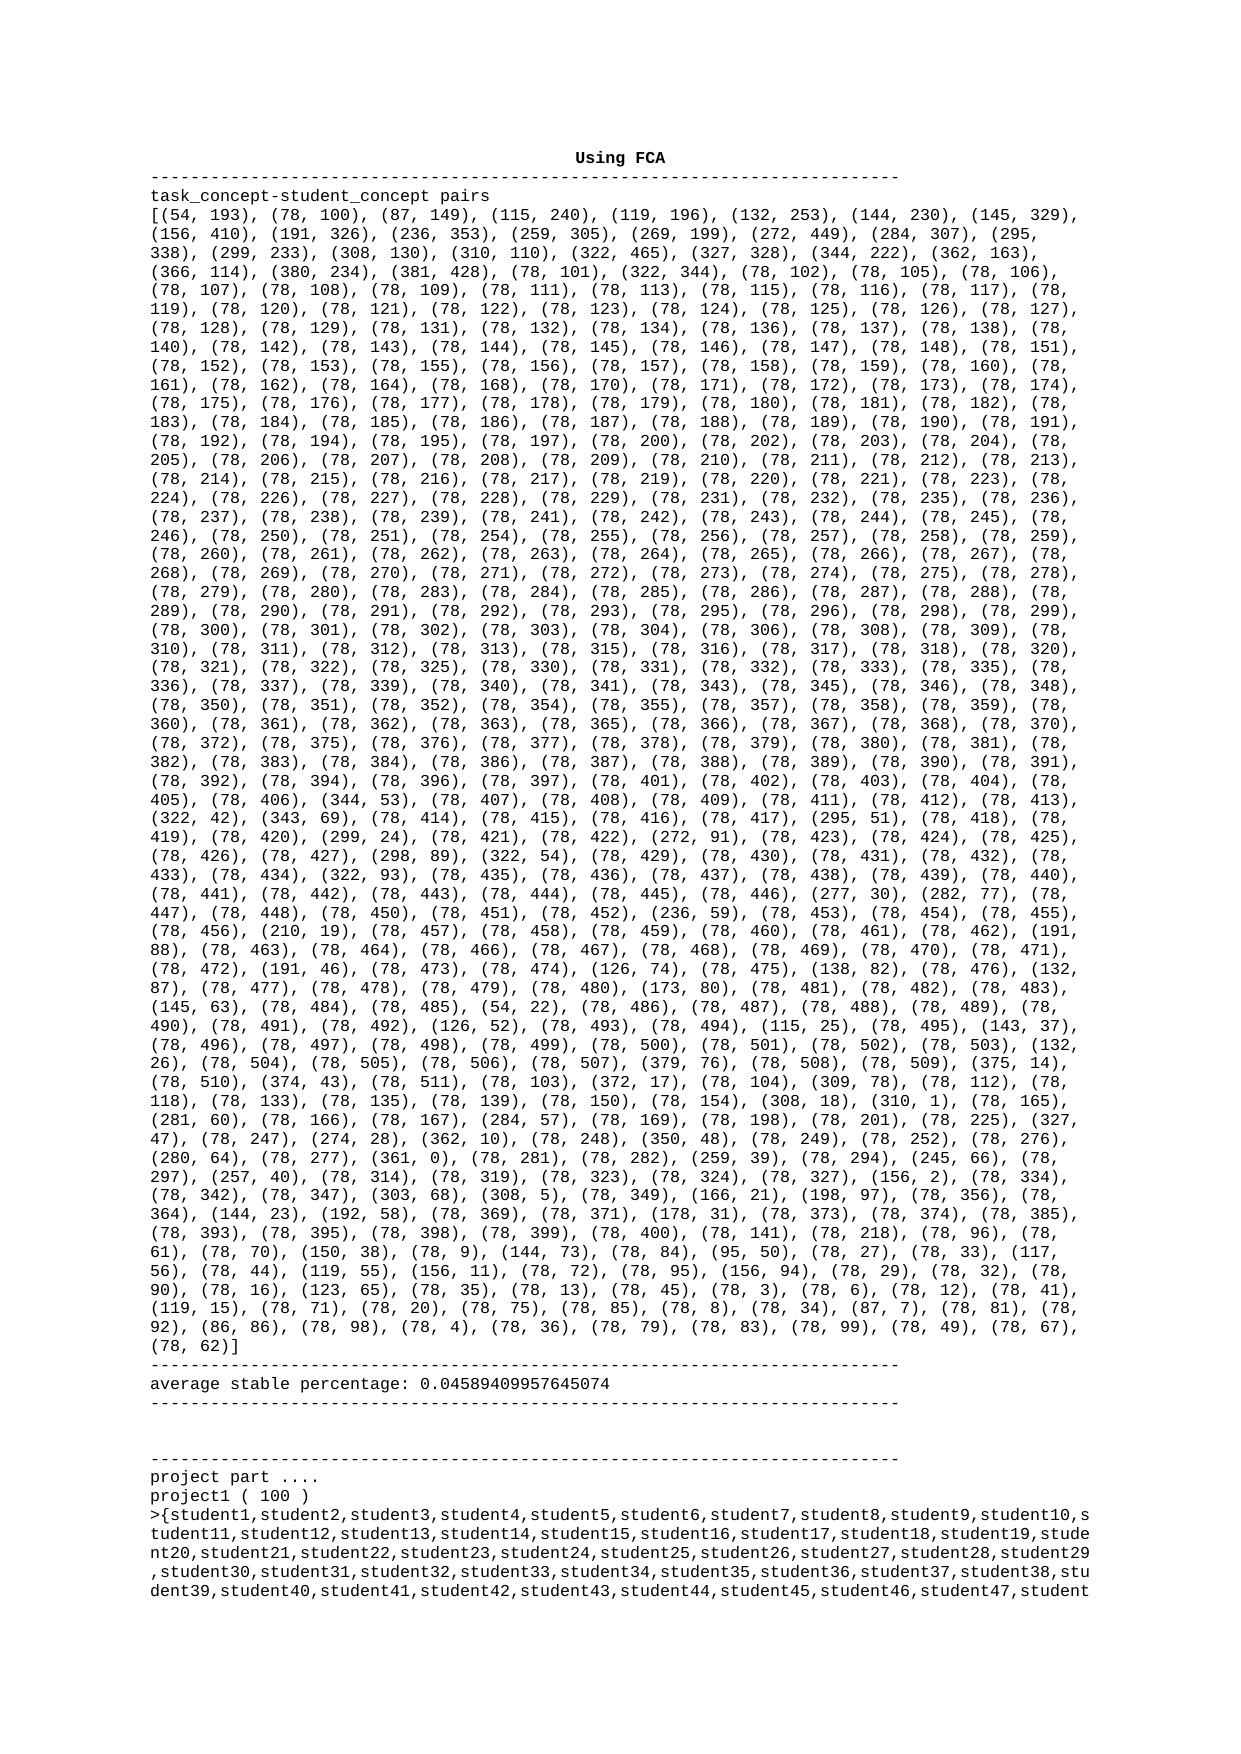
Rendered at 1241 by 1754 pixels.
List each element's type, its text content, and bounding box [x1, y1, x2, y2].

text task_concept-student_concept pairs [150, 188, 1090, 207]
text [(54, 193), (78, 100), (87, 149), (115, 240), (119, 196), (132, 253), (144, 230), (145, 329), (156, 410), (191, 326), (236, 353), (259, 305), (269, 199), (272, 449), (284, 307), (295, 338), (299, 233), (308, 130), (310, 110), (322, 465), (327, 328), (344, 222), (362, 163), (366, 114), (380, 234), (381, 428), (78, 101), (322, 344), (78, 102), (78, 105), (78, 106), (78, 107), (78, 108), (78, 109), (78, 111), (78, 113), (78, 115), (78, 116), (78, 117), (78, 119), (78, 120), (78, 121), (78, 122), (78, 123), (78, 124), (78, 125), (78, 126), (78, 127), (78, 128), (78, 129), (78, 131), (78, 132), (78, 134), (78, 136), (78, 137), (78, 138), (78, 140), (78, 142), (78, 143), (78, 144), (78, 145), (78, 146), (78, 147), (78, 148), (78, 151), (78, 152), (78, 153), (78, 155), (78, 156), (78, 157), (78, 158), (78, 159), (78, 160), (78, 161), (78, 162), (78, 164), (78, 168), (78, 170), (78, 171), (78, 172), (78, 173), (78, 174), (78, 175), (78, 176), (78, 177), (78, 178), (78, 179), (78, 180), (78, 181), (78, 182), (78, 183), (78, 184), (78, 185), (78, 186), (78, 187), (78, 188), (78, 189), (78, 190), (78, 191), (78, 192), (78, 194), (78, 195), (78, 197), (78, 200), (78, 202), (78, 203), (78, 204), (78, 205), (78, 206), (78, 207), (78, 208), (78, 209), (78, 210), (78, 211), (78, 212), (78, 213), (78, 214), (78, 215), (78, 216), (78, 217), (78, 219), (78, 220), (78, 221), (78, 223), (78, 224), (78, 226), (78, 227), (78, 228), (78, 229), (78, 231), (78, 232), (78, 235), (78, 236), (78, 237), (78, 238), (78, 239), (78, 241), (78, 242), (78, 243), (78, 244), (78, 245), (78, 246), (78, 250), (78, 251), (78, 254), (78, 255), (78, 256), (78, 257), (78, 258), (78, 259), (78, 260), (78, 261), (78, 262), (78, 263), (78, 264), (78, 265), (78, 266), (78, 267), (78, 268), (78, 269), (78, 270), (78, 271), (78, 272), (78, 273), (78, 274), (78, 275), (78, 278), (78, 279), (78, 280), (78, 283), (78, 284), (78, 285), (78, 286), (78, 287), (78, 288), (78, 289), (78, 290), (78, 291), (78, 292), (78, 293), (78, 295), (78, 296), (78, 298), (78, 299), (78, 300), (78, 301), (78, 302), (78, 303), (78, 304), (78, 306), (78, 308), (78, 309), (78, 310), (78, 311), (78, 312), (78, 313), (78, 315), (78, 316), (78, 317), (78, 318), (78, 320), (78, 321), (78, 322), (78, 325), (78, 330), (78, 331), (78, 332), (78, 333), (78, 335), (78, 336), (78, 337), (78, 339), (78, 340), (78, 341), (78, 343), (78, 345), (78, 346), (78, 348), (78, 350), (78, 351), (78, 352), (78, 354), (78, 355), (78, 357), (78, 358), (78, 359), (78, 360), (78, 361), (78, 362), (78, 363), (78, 365), (78, 366), (78, 367), (78, 368), (78, 370), (78, 372), (78, 375), (78, 376), (78, 377), (78, 378), (78, 379), (78, 380), (78, 381), (78, 382), (78, 383), (78, 384), (78, 386), (78, 387), (78, 388), (78, 389), (78, 390), (78, 391), (78, 392), (78, 394), (78, 396), (78, 397), (78, 401), (78, 402), (78, 403), (78, 404), (78, 405), (78, 406), (344, 53), (78, 407), (78, 408), (78, 409), (78, 411), (78, 412), (78, 413), (322, 42), (343, 69), (78, 414), (78, 415), (78, 416), (78, 417), (295, 51), (78, 418), (78, 419), (78, 420), (299, 24), (78, 421), (78, 422), (272, 91), (78, 423), (78, 424), (78, 425), (78, 426), (78, 427), (298, 89), (322, 54), (78, 429), (78, 430), (78, 431), (78, 432), (78, 433), (78, 434), (322, 93), (78, 435), (78, 436), (78, 437), (78, 438), (78, 439), (78, 440), (78, 441), (78, 442), (78, 443), (78, 444), (78, 445), (78, 446), (277, 30), (282, 77), (78, 447), (78, 448), (78, 450), (78, 451), (78, 452), (236, 59), (78, 453), (78, 454), (78, 455), (78, 456), (210, 19), (78, 457), (78, 458), (78, 459), (78, 460), (78, 461), (78, 462), (191, 88), (78, 463), (78, 464), (78, 466), (78, 467), (78, 468), (78, 469), (78, 470), (78, 471), (78, 472), (191, 46), (78, 473), (78, 474), (126, 74), (78, 475), (138, 82), (78, 476), (132, 87), (78, 477), (78, 478), (78, 479), (78, 480), (173, 80), (78, 481), (78, 482), (78, 483), (145, 63), (78, 484), (78, 485), (54, 22), (78, 486), (78, 487), (78, 488), (78, 489), (78, 490), (78, 491), (78, 492), (126, 52), (78, 493), (78, 494), (115, 25), (78, 495), (143, 37), (78, 496), (78, 497), (78, 498), (78, 499), (78, 500), (78, 501), (78, 502), (78, 503), (132, 26), (78, 504), (78, 505), (78, 506), (78, 507), (379, 76), (78, 508), (78, 509), (375, 14), (78, 510), (374, 43), (78, 511), (78, 103), (372, 17), (78, 104), (309, 78), (78, 112), (78, 118), (78, 133), (78, 135), (78, 139), (78, 150), (78, 154), (308, 18), (310, 1), (78, 165), (281, 60), (78, 166), (78, 167), (284, 57), (78, 169), (78, 198), (78, 201), (78, 225), (327, 47), (78, 247), (274, 28), (362, 10), (78, 248), (350, 48), (78, 249), (78, 252), (78, 276), (280, 64), (78, 277), (361, 0), (78, 281), (78, 282), (259, 39), (78, 294), (245, 66), (78, 297), (257, 40), (78, 314), (78, 319), (78, 323), (78, 324), (78, 327), (156, 2), (78, 334), (78, 342), (78, 347), (303, 68), (308, 5), (78, 349), (166, 21), (198, 97), (78, 356), (78, 364), (144, 23), (192, 58), (78, 369), (78, 371), (178, 31), (78, 373), (78, 374), (78, 385), (78, 393), (78, 395), (78, 398), (78, 399), (78, 400), (78, 141), (78, 218), (78, 96), (78, 61), (78, 70), (150, 38), (78, 9), (144, 73), (78, 84), (95, 50), (78, 27), (78, 33), (117, 56), (78, 44), (119, 55), (156, 11), (78, 72), (78, 95), (156, 94), (78, 29), (78, 32), (78, 90), (78, 16), (123, 65), (78, 35), (78, 13), (78, 45), (78, 3), (78, 6), (78, 12), (78, 41), (119, 15), (78, 71), (78, 20), (78, 75), (78, 85), (78, 8), (78, 34), (87, 7), (78, 81), (78, 92), (86, 86), (78, 98), (78, 4), (78, 36), (78, 79), (78, 83), (78, 99), (78, 49), (78, 67), (78, 62)] [150, 207, 1090, 1357]
text average stable percentage: 0.04589409957645074 [150, 1376, 1090, 1394]
text --------------------------------------------------------------------------- [150, 1357, 1090, 1376]
text --------------------------------------------------------------------------- [150, 169, 1090, 188]
text Using FCA [150, 150, 1090, 169]
text --------------------------------------------------------------------------- [150, 1450, 1090, 1469]
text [150, 1488, 1090, 1601]
text project part .... [150, 1469, 1090, 1488]
text --------------------------------------------------------------------------- [150, 1394, 1090, 1413]
